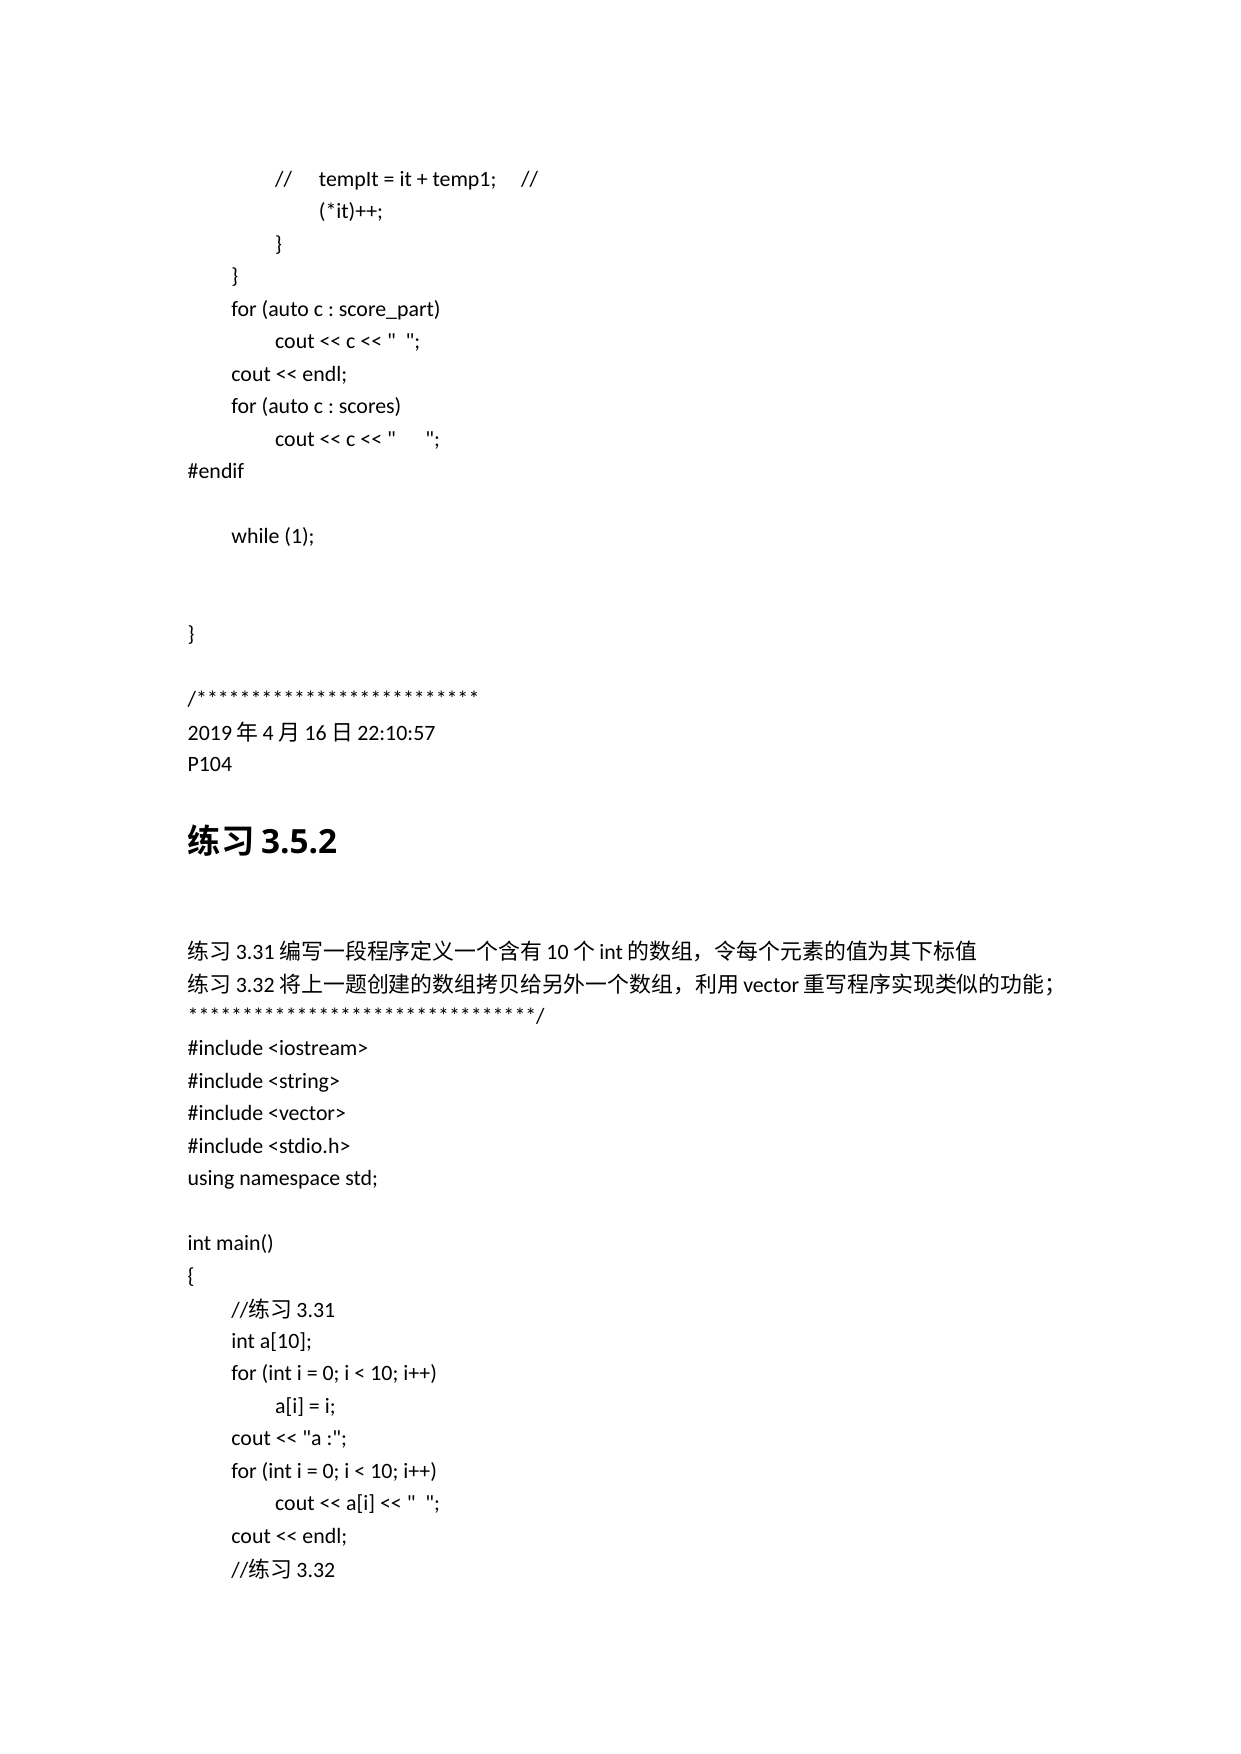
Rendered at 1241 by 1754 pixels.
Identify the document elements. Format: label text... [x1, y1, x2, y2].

text cout << c << " "; [187, 324, 1053, 357]
text 2019年4月16日22:10:57 [187, 714, 1053, 747]
text cout << endl; [187, 1519, 1053, 1551]
text cout << "a :"; [187, 1421, 1053, 1454]
text for (int i = 0; i < 10; i++) [187, 1454, 1053, 1486]
text cout << endl; [187, 357, 1053, 389]
text using namespace std; [187, 1161, 1053, 1194]
text } [187, 259, 1053, 292]
text } [187, 227, 1053, 259]
text } [187, 617, 1053, 649]
text #include <iostream> [187, 1031, 1053, 1064]
text cout << c << " "; [187, 422, 1053, 454]
text #include <vector> [187, 1096, 1053, 1129]
text cout << a[i] << " "; [187, 1486, 1053, 1519]
subtitle 练习3.5.2 [187, 807, 1053, 872]
text 练习3.31 编写一段程序定义一个含有10个int的数组，令每个元素的值为其下标值 [187, 934, 1053, 966]
text #include <stdio.h> [187, 1129, 1053, 1161]
text (*it)++; [187, 194, 1053, 227]
text ********************************/ [187, 999, 1053, 1031]
text while (1); [187, 519, 1053, 552]
text //练习3.32 [187, 1551, 1053, 1584]
text P104 [187, 747, 1053, 779]
text //练习3.31 [187, 1291, 1053, 1324]
text /************************** [187, 682, 1053, 714]
text for (auto c : scores) [187, 389, 1053, 422]
text int a[10]; [187, 1324, 1053, 1356]
text { [187, 1259, 1053, 1291]
text for (int i = 0; i < 10; i++) [187, 1356, 1053, 1389]
text a[i] = i; [187, 1389, 1053, 1421]
text 练习3.32 将上一题创建的数组拷贝给另外一个数组，利用vector重写程序实现类似的功能； [187, 966, 1053, 999]
text for (auto c : score_part) [187, 292, 1053, 324]
text #endif [187, 454, 1053, 487]
text #include <string> [187, 1064, 1053, 1096]
text int main() [187, 1226, 1053, 1259]
text // tempIt = it + temp1; // [187, 162, 1053, 194]
